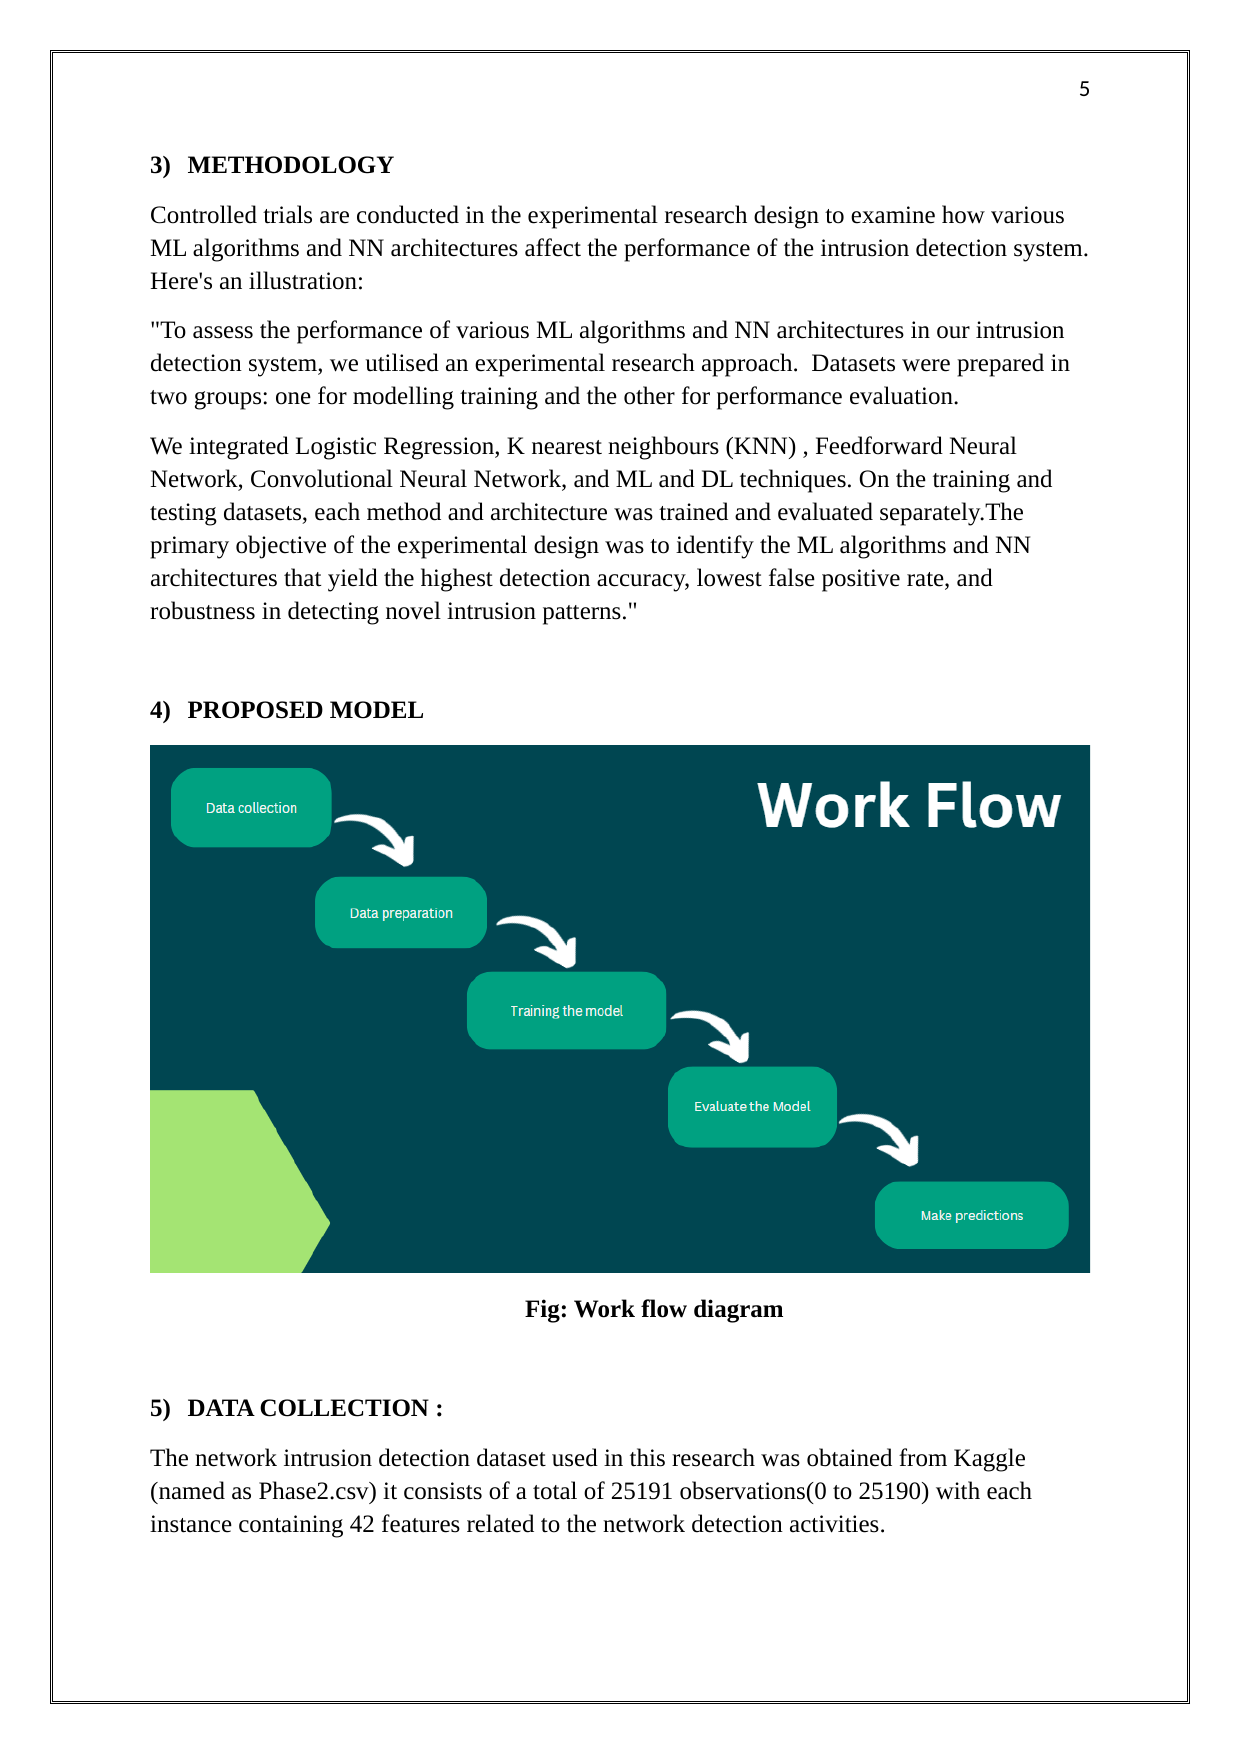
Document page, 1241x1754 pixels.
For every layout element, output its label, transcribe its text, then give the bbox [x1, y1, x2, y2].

text Controlled trials are conducted in the experimental research design to examine how various ML algorithms and NN architectures affect the performance of the intrusion detection system. Here's an illustration: [150, 200, 1090, 294]
text Fig: Work flow diagram [450, 1294, 1090, 1322]
text We integrated Logistic Regression, K nearest neighbours (KNN) , Feedforward Neural Network, Convolutional Neural Network, and ML and DL techniques. On the training and testing datasets, each method and architecture was trained and evaluated separately.The primary objective of the experimental design was to identify the ML algorithms and NN architectures that yield the highest detection accuracy, lowest false positive rate, and robustness in detecting novel intrusion patterns." [150, 431, 1090, 625]
list METHODOLOGY [150, 150, 1090, 179]
text "To assess the performance of various ML algorithms and NN architectures in our intrusion detection system, we utilised an experimental research approach. Datasets were prepared in two groups: one for modelling training and the other for performance evaluation. [150, 315, 1090, 410]
list DATA COLLECTION : [150, 1393, 1090, 1422]
list PROPOSED MODEL [150, 696, 1090, 724]
text The network intrusion detection dataset used in this research was obtained from Kaggle (named as Phase2.csv) it consists of a total of 25191 observations(0 to 25190) with each instance containing 42 features related to the network detection activities. [150, 1443, 1090, 1537]
picture [150, 745, 1091, 1273]
